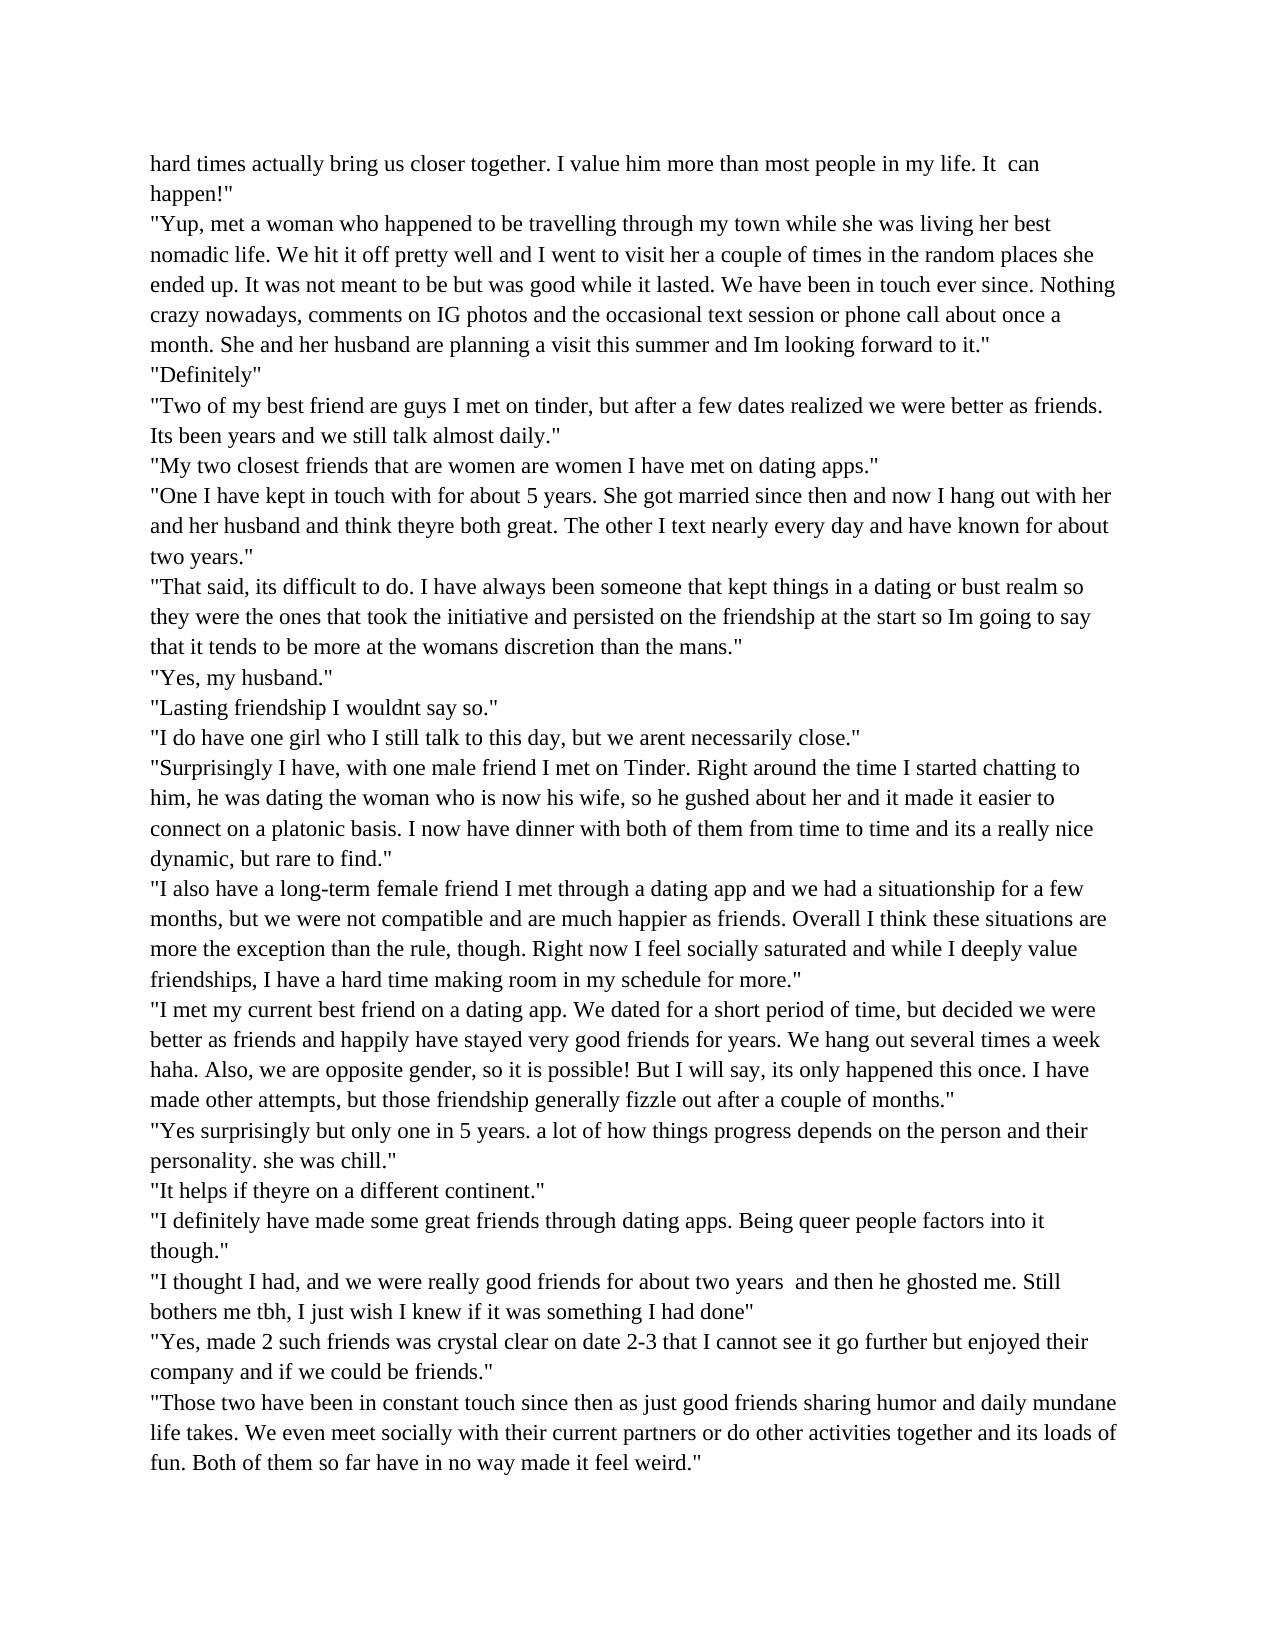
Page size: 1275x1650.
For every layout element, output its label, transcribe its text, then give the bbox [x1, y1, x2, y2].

text "It helps if theyre on a different continent." [150, 1177, 1125, 1203]
text "Definitely" [150, 361, 1125, 388]
text "Surprisingly I have, with one male friend I met on Tinder. Right around the time I started chatting to him, he was dating the woman who is now his wife, so he gushed about her and it made it easier to connect on a platonic basis. I now have dinner with both of them from time to time and its a really nice dynamic, but rare to find." [150, 754, 1125, 871]
text "Lasting friendship I wouldnt say so." [150, 694, 1125, 720]
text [150, 150, 1125, 207]
text "Those two have been in constant touch since then as just good friends sharing humor and daily mundane life takes. We even meet socially with their current partners or do other activities together and its loads of fun. Both of them so far have in no way made it feel weird." [150, 1388, 1125, 1475]
text "Two of my best friend are guys I met on tinder, but after a few dates realized we were better as friends. Its been years and we still talk almost daily." [150, 392, 1125, 448]
text "My two closest friends that are women are women I have met on dating apps." [150, 452, 1125, 478]
text "Yes, made 2 such friends was crystal clear on date 2-3 that I cannot see it go further but enjoyed their company and if we could be friends." [150, 1328, 1125, 1385]
text "I met my current best friend on a dating app. We dated for a short period of time, but decided we were better as friends and happily have stayed very good friends for years. We hang out several times a week haha. Also, we are opposite gender, so it is possible! But I will say, its only happened this once. I have made other attempts, but those friendship generally fizzle out after a couple of months." [150, 996, 1125, 1113]
text "I also have a long-term female friend I met through a dating app and we had a situationship for a few months, but we were not compatible and are much happier as friends. Overall I think these situations are more the exception than the rule, though. Right now I feel socially saturated and while I deeply value friendships, I have a hard time making room in my schedule for more." [150, 875, 1125, 992]
text "Yes surprisingly but only one in 5 years. a lot of how things progress depends on the person and their personality. she was chill." [150, 1117, 1125, 1173]
text "I thought I had, and we were really good friends for about two years and then he ghosted me. Still bothers me tbh, I just wish I knew if it was something I had done" [150, 1268, 1125, 1324]
text "Yup, met a woman who happened to be travelling through my town while she was living her best nomadic life. We hit it off pretty well and I went to visit her a couple of times in the random places she ended up. It was not meant to be but was good while it lasted. We have been in touch ever since. Nothing crazy nowadays, comments on IG photos and the occasional text session or phone call about once a month. She and her husband are planning a visit this summer and Im looking forward to it." [150, 210, 1125, 358]
text "One I have kept in touch with for about 5 years. She got married since then and now I hang out with her and her husband and think theyre both great. The other I text nearly every day and have known for about two years." [150, 482, 1125, 569]
text "I do have one girl who I still talk to this day, but we arent necessarily close." [150, 724, 1125, 750]
text "I definitely have made some great friends through dating apps. Being queer people factors into it though." [150, 1207, 1125, 1264]
text "Yes, my husband." [150, 663, 1125, 690]
text "That said, its difficult to do. I have always been someone that kept things in a dating or bust realm so they were the ones that took the initiative and persisted on the friendship at the start so Im going to say that it tends to be more at the womans discretion than the mans." [150, 573, 1125, 660]
